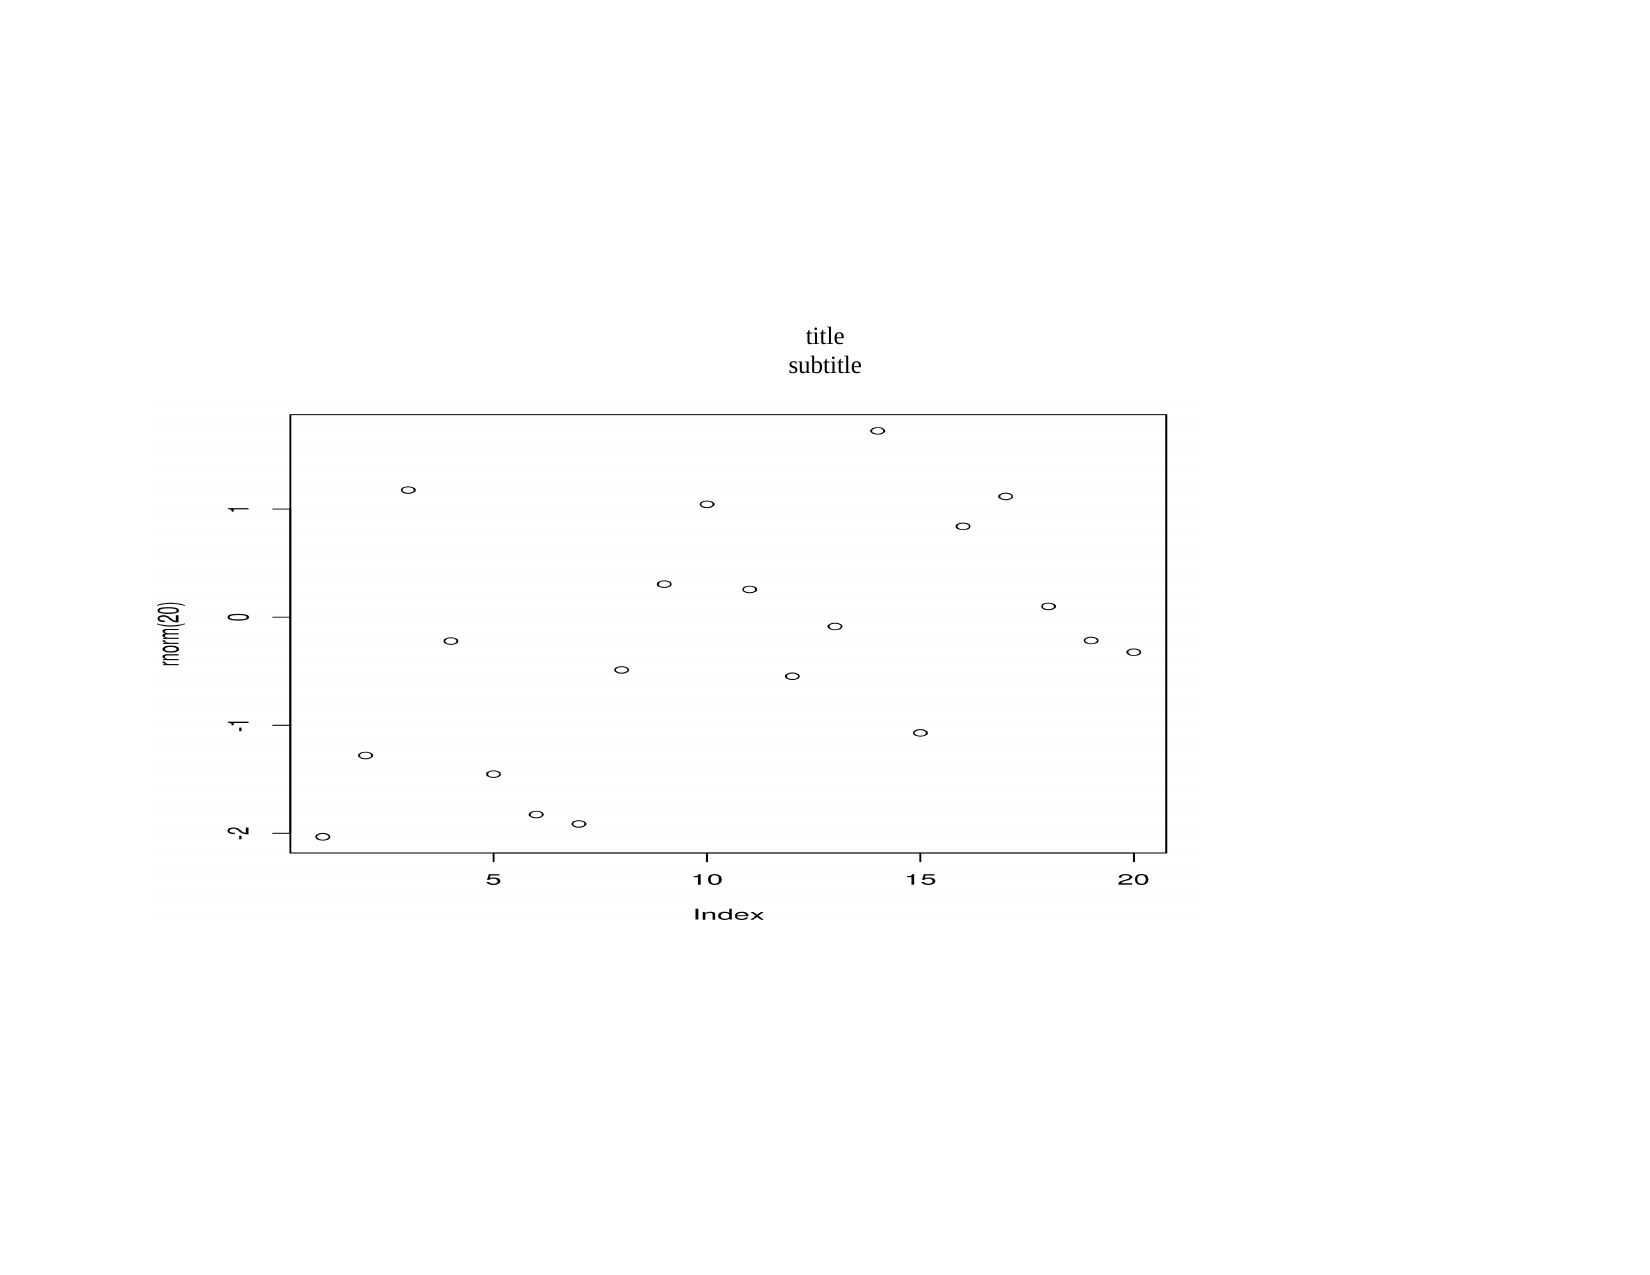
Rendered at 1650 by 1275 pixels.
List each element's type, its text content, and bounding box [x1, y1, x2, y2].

text title subtitle [150, 321, 1500, 379]
picture [150, 397, 1200, 923]
